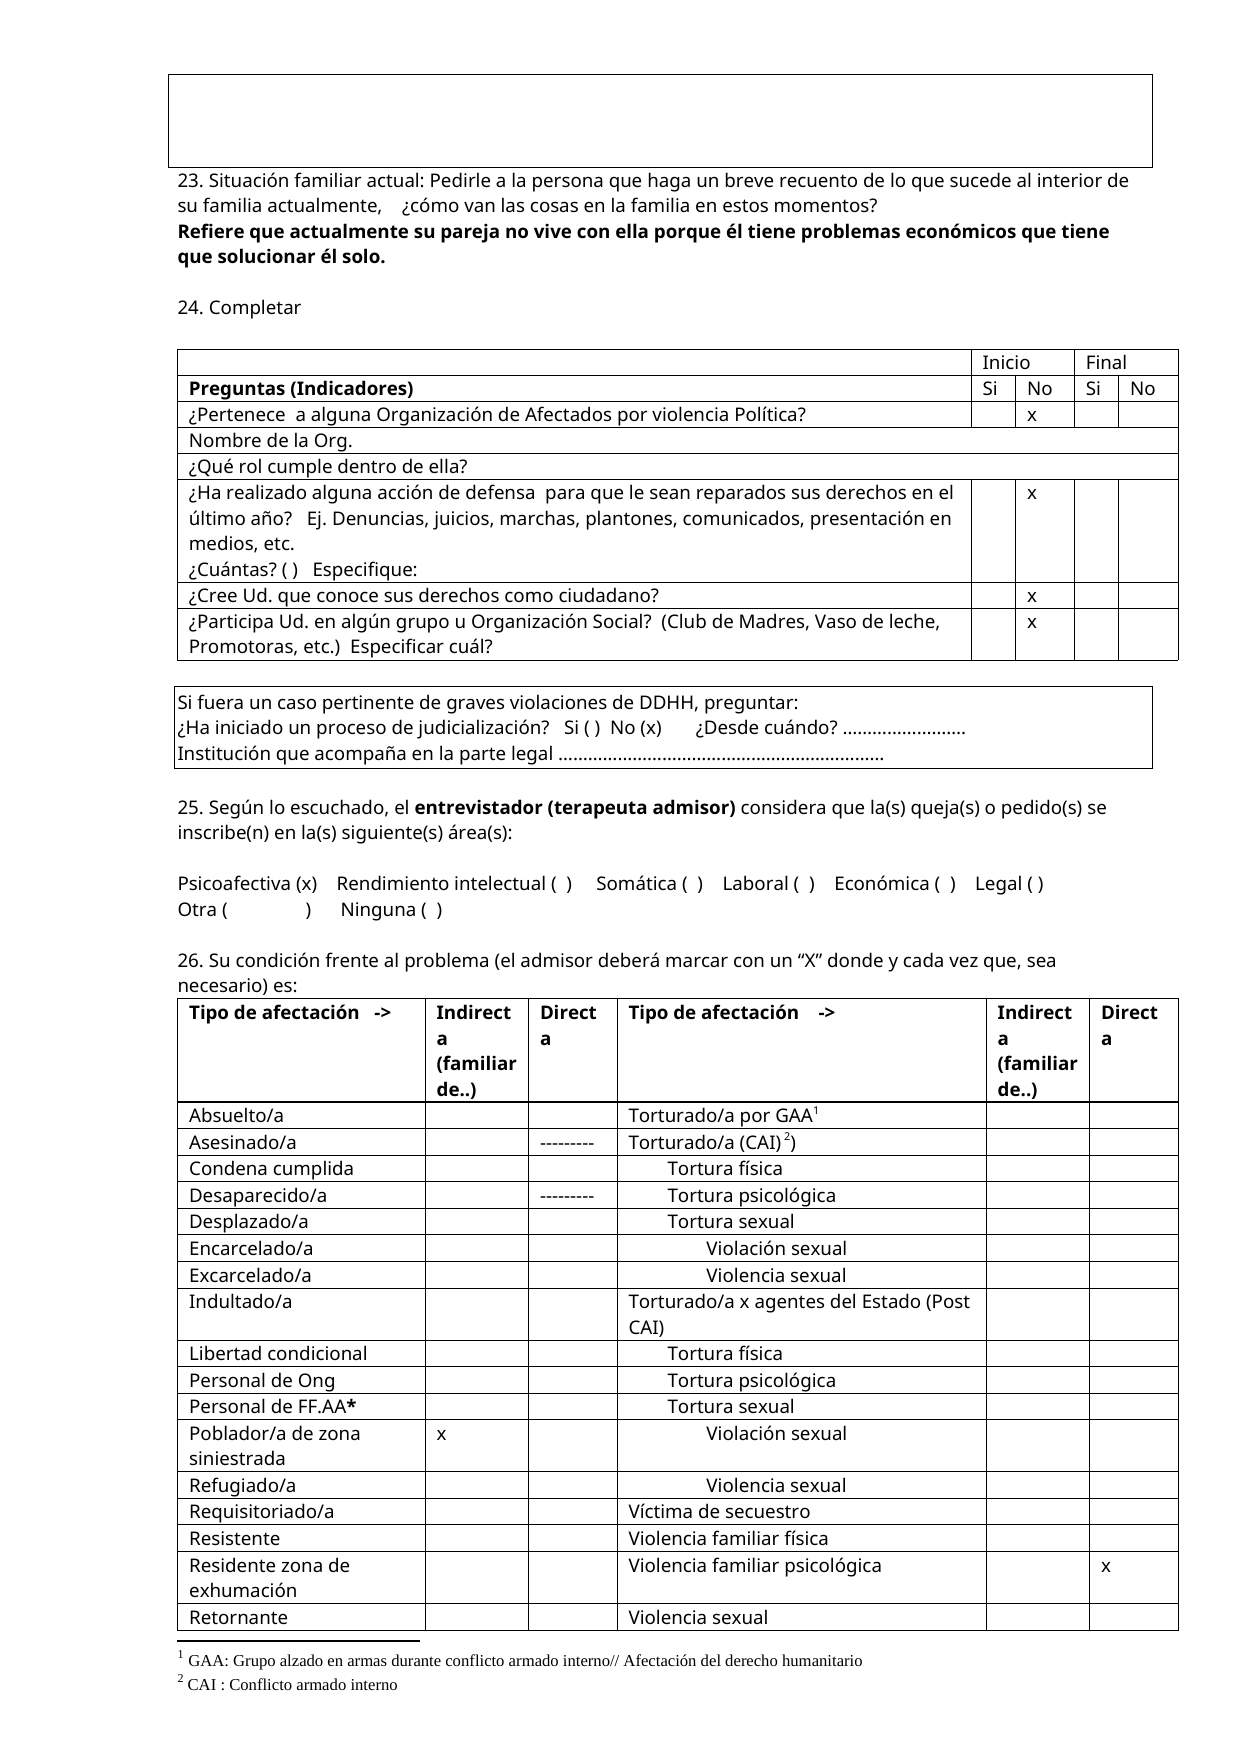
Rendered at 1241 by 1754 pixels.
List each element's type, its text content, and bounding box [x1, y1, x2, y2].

table_cell [1119, 480, 1178, 582]
table_cell [972, 402, 1015, 427]
table_cell Libertad condicional [178, 1341, 425, 1366]
table_cell Torturado/a x agentes del Estado (Post CAI) [618, 1289, 986, 1339]
table_cell [529, 1103, 617, 1128]
table_cell [987, 1129, 1089, 1154]
table_cell --------- [529, 1129, 617, 1154]
table_cell [426, 1367, 528, 1393]
table_cell Tortura sexual [618, 1209, 986, 1234]
table_cell [529, 1394, 617, 1419]
table_cell ¿Pertenece a alguna Organización de Afectados por violencia Política? [178, 402, 971, 427]
table_cell ¿Participa Ud. en algún grupo u Organización Social? (Club de Madres, Vaso de leche, Promotoras, etc.) Especificar cuál? [178, 609, 971, 660]
table_cell ¿Cree Ud. que conoce sus derechos como ciudadano? [178, 583, 971, 608]
table_cell [529, 1552, 617, 1603]
table_cell [1090, 1341, 1178, 1366]
table_cell --------- [529, 1182, 617, 1208]
table_cell Tortura psicológica [618, 1182, 986, 1208]
table_cell Condena cumplida [178, 1156, 425, 1181]
table_cell [529, 1235, 617, 1261]
table_cell Tortura física [618, 1341, 986, 1366]
table_cell [426, 1289, 528, 1339]
table_cell [1090, 1499, 1178, 1524]
table_cell [1090, 1420, 1178, 1471]
table_cell Preguntas (Indicadores) [178, 376, 971, 401]
table_cell [1090, 1367, 1178, 1393]
table_cell [987, 1420, 1089, 1471]
table_header Inicio [972, 350, 1074, 375]
table_cell [426, 1552, 528, 1603]
table_cell [529, 1604, 617, 1629]
table_header [178, 350, 971, 375]
table_cell [529, 1156, 617, 1181]
table_cell Excarcelado/a [178, 1262, 425, 1287]
table_cell [1090, 1472, 1178, 1498]
table_cell [1090, 1182, 1178, 1208]
table_cell [529, 1525, 617, 1551]
table_cell [987, 1209, 1089, 1234]
table_cell [426, 1525, 528, 1551]
table_cell [972, 480, 1015, 582]
table_cell [426, 1235, 528, 1261]
table_cell [972, 583, 1015, 608]
table_cell [1075, 609, 1118, 660]
table_cell Desplazado/a [178, 1209, 425, 1234]
table_cell [426, 1472, 528, 1498]
table_cell Violencia sexual [618, 1472, 986, 1498]
table_cell Violación sexual [618, 1235, 986, 1261]
table_cell [1090, 1156, 1178, 1181]
table_cell ¿Ha realizado alguna acción de defensa para que le sean reparados sus derechos en el último año? Ej. Denuncias, juicios, marchas, plantones, comunicados, presentación en medios, etc. ¿Cuántas? ( ) Especifique: [178, 480, 971, 582]
table_cell Violación sexual [618, 1420, 986, 1471]
table_cell [1090, 1262, 1178, 1287]
table_cell [987, 1289, 1089, 1339]
table_cell Tortura sexual [618, 1394, 986, 1419]
table_header Tipo de afectación -> [178, 999, 425, 1101]
table_cell [529, 1262, 617, 1287]
table_cell [1090, 1289, 1178, 1339]
table_cell [1119, 583, 1178, 608]
table_cell Violencia familiar psicológica [618, 1552, 986, 1603]
table_cell [426, 1209, 528, 1234]
table_cell Torturado/a por GAA [618, 1103, 986, 1128]
text 24. Completar [177, 295, 1144, 320]
text Institución que acompaña en la parte legal ………………………………………………………… [175, 737, 1152, 768]
table_cell [987, 1235, 1089, 1261]
table_cell [987, 1552, 1089, 1603]
table_cell Torturado/a (CAI) ) [618, 1129, 986, 1154]
table_cell [426, 1182, 528, 1208]
table_cell Requisitoriado/a [178, 1499, 425, 1524]
table_cell x [1016, 402, 1074, 427]
table_cell [426, 1604, 528, 1629]
table_cell [1119, 402, 1178, 427]
table_cell x [1016, 480, 1074, 582]
table_cell Si [1075, 376, 1118, 401]
table_cell [426, 1156, 528, 1181]
table_cell No [1119, 376, 1178, 401]
table_cell Absuelto/a [178, 1103, 425, 1128]
table_cell [529, 1341, 617, 1366]
table_cell x [1090, 1552, 1178, 1603]
table_cell Refugiado/a [178, 1472, 425, 1498]
text 26. Su condición frente al problema (el admisor deberá marcar con un “X” donde y cada vez que, sea necesario) es: [177, 947, 1144, 998]
table_cell x [1016, 609, 1074, 660]
table_header Final [1075, 350, 1178, 375]
table_cell [972, 609, 1015, 660]
table_cell Violencia sexual [618, 1262, 986, 1287]
table_cell [987, 1499, 1089, 1524]
table_cell [987, 1262, 1089, 1287]
table_cell Violencia sexual [618, 1604, 986, 1629]
table_cell [529, 1499, 617, 1524]
table_cell [529, 1209, 617, 1234]
table_cell [426, 1394, 528, 1419]
text Otra ( ) Ninguna ( ) [177, 896, 1144, 922]
table_cell [987, 1394, 1089, 1419]
table_cell [987, 1367, 1089, 1393]
table_cell Si [972, 376, 1015, 401]
table_cell [1075, 583, 1118, 608]
table_header Indirecta (familiar de..) [426, 999, 528, 1101]
table_cell [987, 1341, 1089, 1366]
table_cell Nombre de la Org. [178, 428, 1178, 453]
table_cell Resistente [178, 1525, 425, 1551]
table_cell [1119, 609, 1178, 660]
table_cell [426, 1499, 528, 1524]
table_cell [987, 1604, 1089, 1629]
table_header Indirecta (familiar de..) [987, 999, 1089, 1101]
table_cell Víctima de secuestro [618, 1499, 986, 1524]
text Refiere que actualmente su pareja no vive con ella porque él tiene problemas económicos que tiene que solucionar él solo. [177, 218, 1144, 269]
table_cell ¿Qué rol cumple dentro de ella? [178, 454, 1178, 479]
text 25. Según lo escuchado, el entrevistador (terapeuta admisor) considera que la(s) queja(s) o pedido(s) se inscribe(n) en la(s) siguiente(s) área(s): [177, 794, 1144, 845]
text Si fuera un caso pertinente de graves violaciones de DDHH, preguntar: [175, 687, 1152, 714]
table_cell Asesinado/a [178, 1129, 425, 1154]
table_cell [1090, 1103, 1178, 1128]
table_cell [529, 1367, 617, 1393]
table_cell Tortura física [618, 1156, 986, 1181]
table_cell Retornante [178, 1604, 425, 1629]
table_cell No [1016, 376, 1074, 401]
table_header Directa [529, 999, 617, 1101]
table_cell [987, 1525, 1089, 1551]
table_cell [987, 1156, 1089, 1181]
table_cell Desaparecido/a [178, 1182, 425, 1208]
table_cell [1090, 1209, 1178, 1234]
table_cell [529, 1420, 617, 1471]
table_cell [987, 1182, 1089, 1208]
table_cell [529, 1472, 617, 1498]
table_cell [426, 1129, 528, 1154]
table_cell Violencia familiar física [618, 1525, 986, 1551]
table_header Tipo de afectación -> [618, 999, 986, 1101]
table_cell [1090, 1604, 1178, 1629]
table_cell [1090, 1129, 1178, 1154]
table_cell [1075, 402, 1118, 427]
table_cell Personal de FF.AA* [178, 1394, 425, 1419]
table_cell Tortura psicológica [618, 1367, 986, 1393]
table_cell x [426, 1420, 528, 1471]
table_cell [529, 1289, 617, 1339]
text Psicoafectiva (x) Rendimiento intelectual ( ) Somática ( ) Laboral ( ) Económica ( ) Legal ( ) [177, 871, 1144, 896]
text 23. Situación familiar actual: Pedirle a la persona que haga un breve recuento de lo que sucede al interior de su familia actualmente, ¿cómo van las cosas en la familia en estos momentos? [177, 168, 1144, 218]
table_cell [426, 1103, 528, 1128]
table_cell [1090, 1525, 1178, 1551]
table_cell Personal de Ong [178, 1367, 425, 1393]
table_cell [987, 1472, 1089, 1498]
table_cell [426, 1262, 528, 1287]
text ¿Ha iniciado un proceso de judicialización? Si ( ) No (x) ¿Desde cuándo? ……………………. [177, 714, 1144, 737]
table_cell Encarcelado/a [178, 1235, 425, 1261]
table_cell [1075, 480, 1118, 582]
table_cell [987, 1103, 1089, 1128]
table_cell x [1016, 583, 1074, 608]
table_cell Indultado/a [178, 1289, 425, 1339]
table_cell [1090, 1394, 1178, 1419]
table_cell Residente zona de exhumación [178, 1552, 425, 1603]
table_cell [426, 1341, 528, 1366]
table_cell Poblador/a de zona siniestrada [178, 1420, 425, 1471]
table_header Directa [1090, 999, 1178, 1101]
table_cell [1090, 1235, 1178, 1261]
